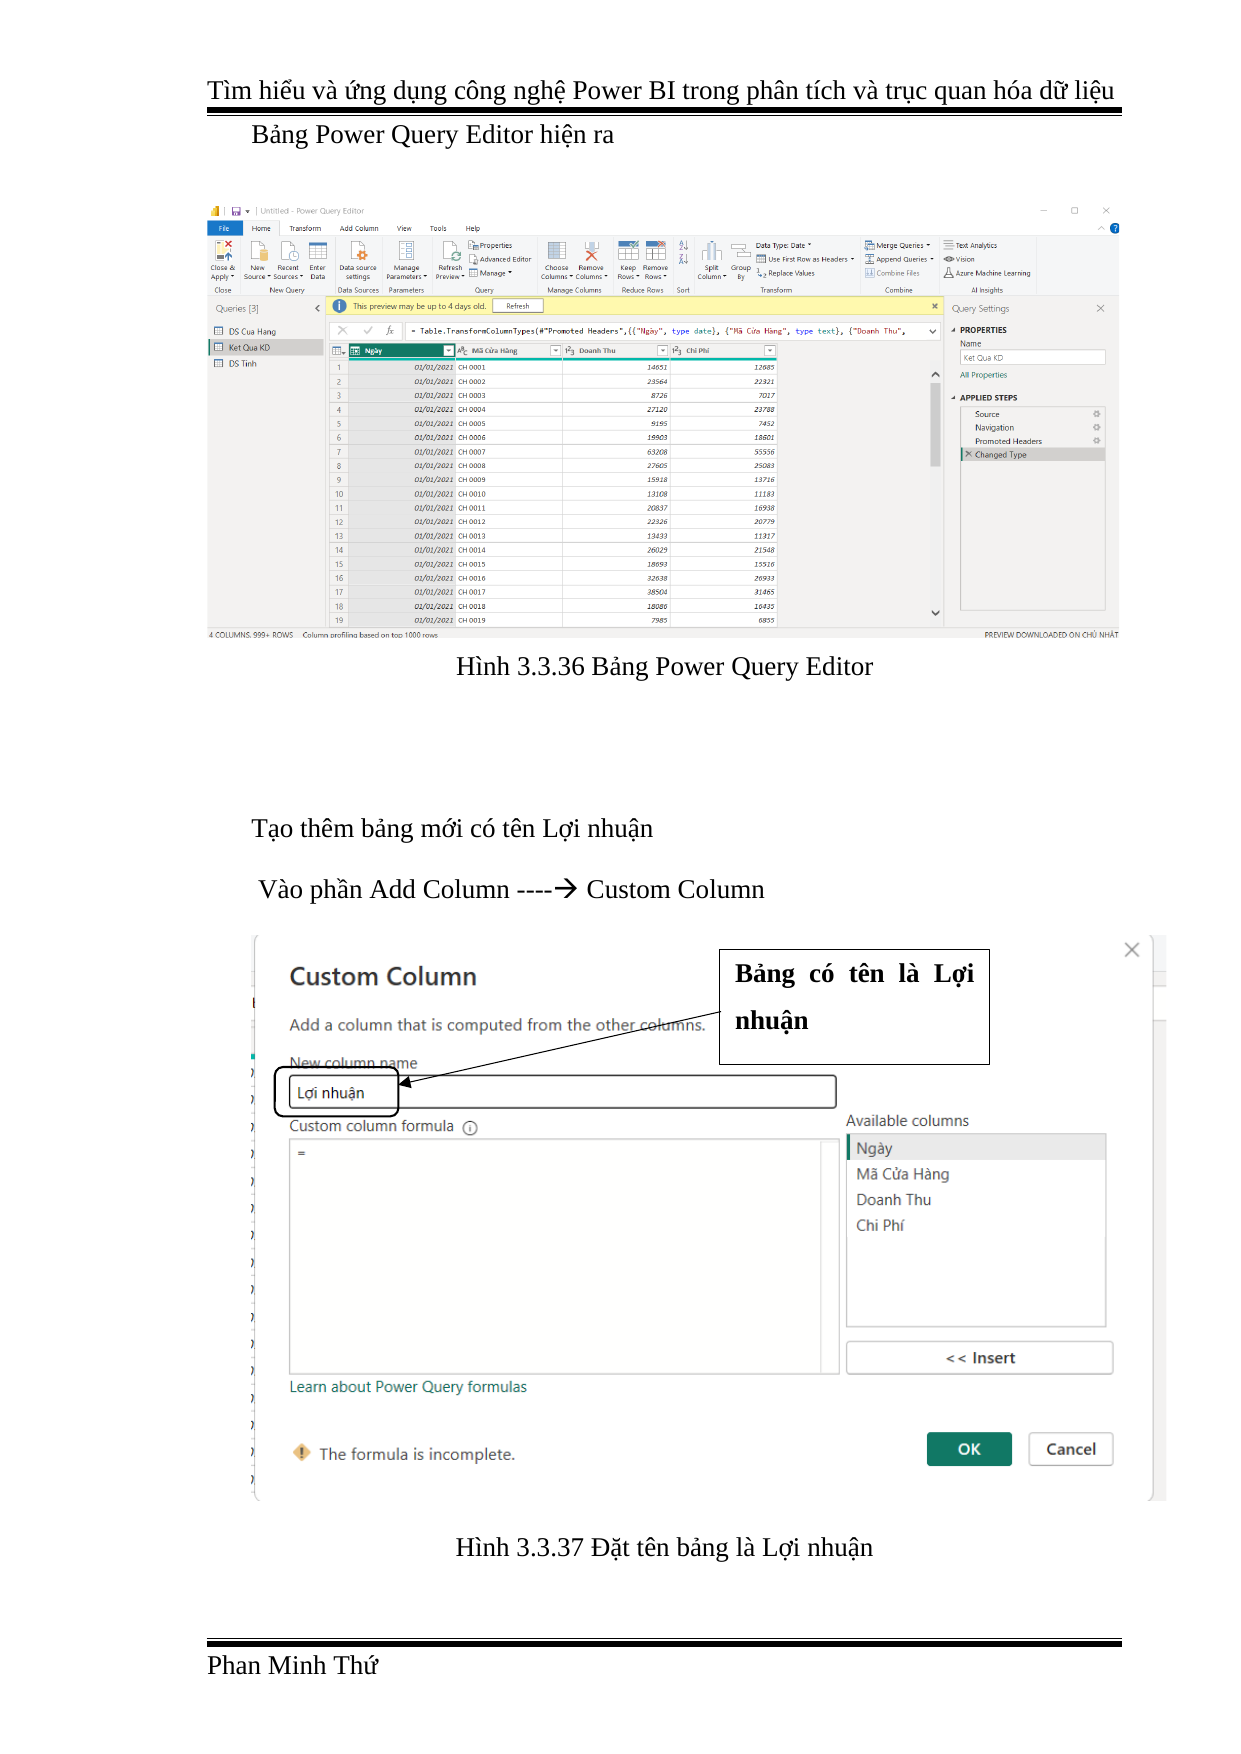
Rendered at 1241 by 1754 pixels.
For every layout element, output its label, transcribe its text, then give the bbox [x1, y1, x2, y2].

text Vào phần Add Column ---- Custom Column [207, 874, 1122, 905]
text Bảng Power Query Editor hiện ra [207, 118, 1122, 149]
picture [206, 206, 1119, 638]
text Tạo thêm bảng mới có tên Lợi nhuận [207, 734, 1122, 843]
picture [251, 935, 1167, 1501]
